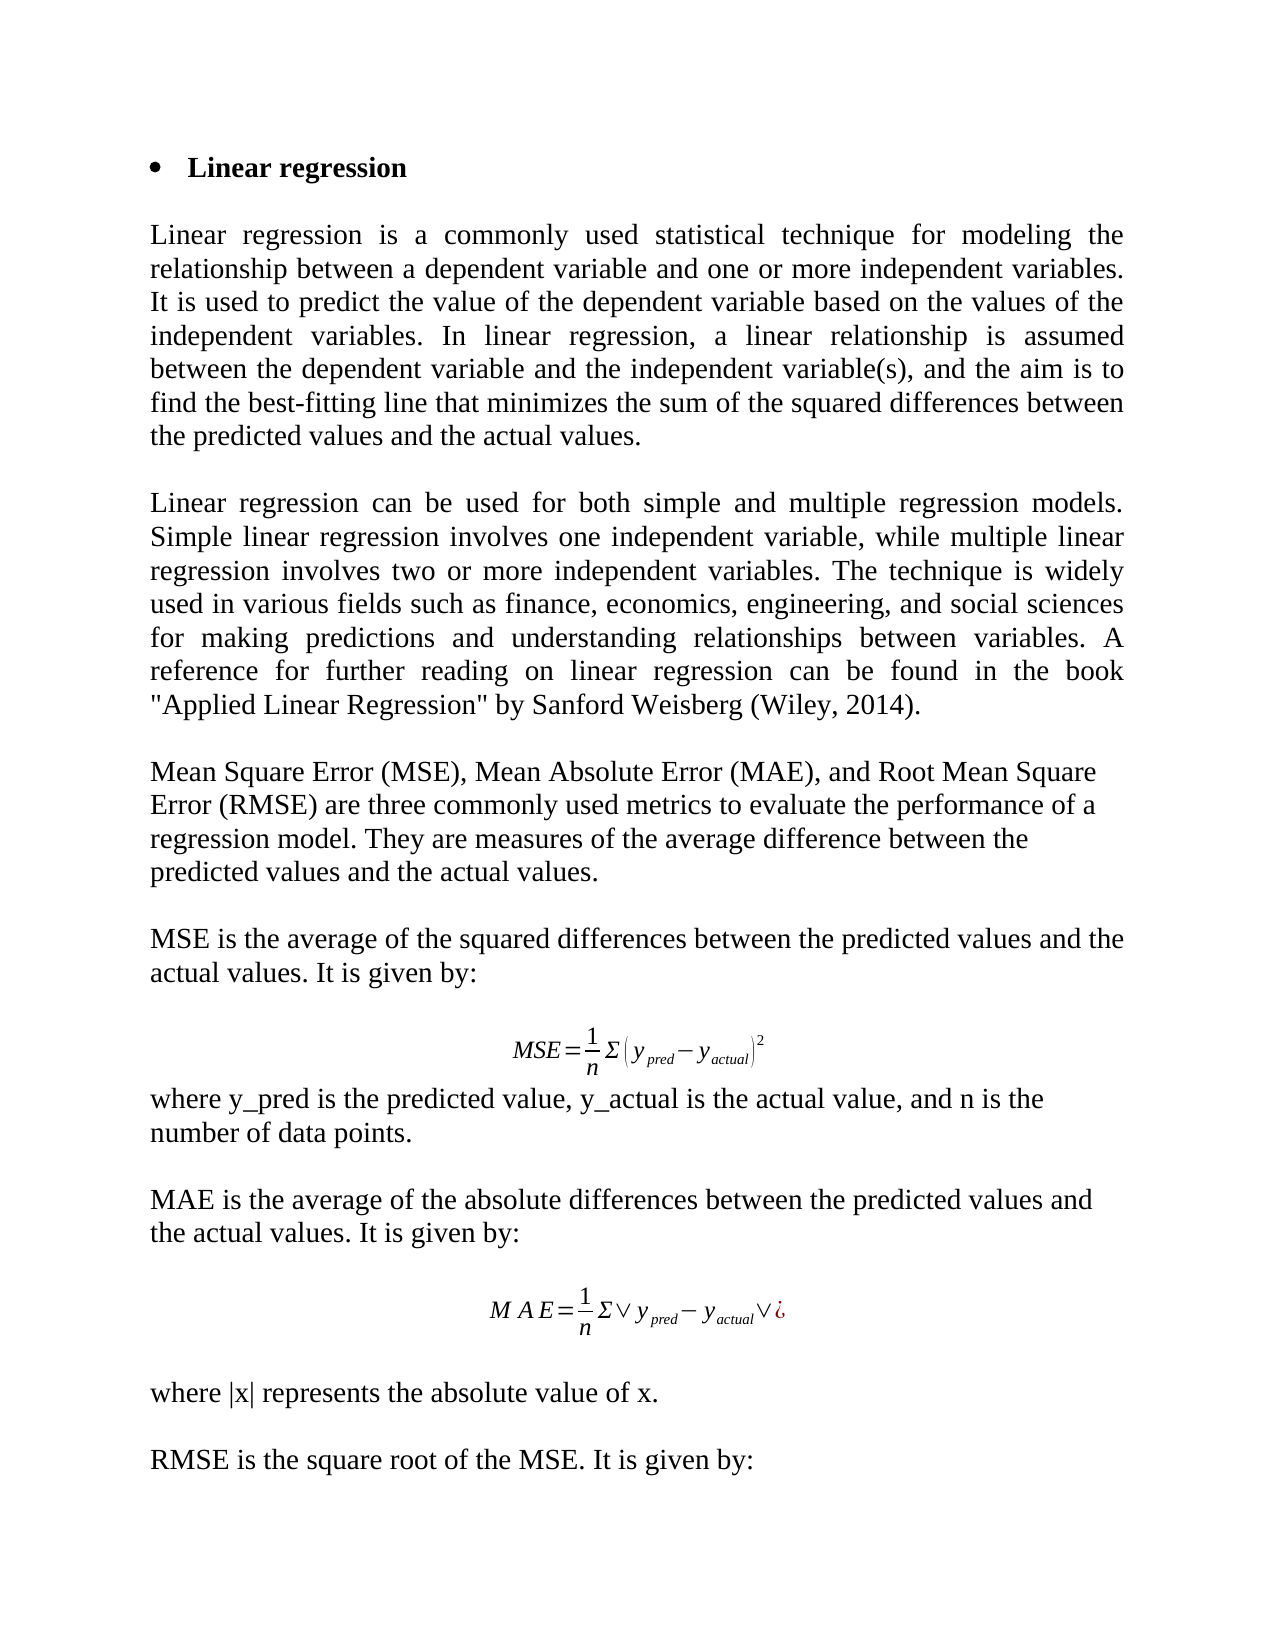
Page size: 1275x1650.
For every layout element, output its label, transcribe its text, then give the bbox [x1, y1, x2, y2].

text Mean Square Error (MSE), Mean Absolute Error (MAE), and Root Mean Square Error (RMSE) are three commonly used metrics to evaluate the performance of a regression model. They are measures of the average difference between the predicted values and the actual values. [150, 754, 1125, 888]
text RMSE is the square root of the MSE. It is given by: [150, 1442, 1125, 1476]
text MAE is the average of the absolute differences between the predicted values and the actual values. It is given by: [150, 1182, 1125, 1249]
text Linear regression is a commonly used statistical technique for modeling the relationship between a dependent variable and one or more independent variables. It is used to predict the value of the dependent variable based on the values of the independent variables. In linear regression, a linear relationship is assumed between the dependent variable and the independent variable(s), and the aim is to find the best-fitting line that minimizes the sum of the squared differences between the predicted values and the actual values. [150, 217, 1125, 452]
text MSE is the average of the squared differences between the predicted values and the actual values. It is given by: [150, 922, 1125, 989]
list Linear regression [150, 150, 1125, 184]
text where y_pred is the predicted value, y_actual is the actual value, and n is the number of data points. [150, 1081, 1125, 1148]
text Linear regression can be used for both simple and multiple regression models. Simple linear regression involves one independent variable, while multiple linear regression involves two or more independent variables. The technique is widely used in various fields such as finance, economics, engineering, and social sciences for making predictions and understanding relationships between variables. A reference for further reading on linear regression can be found in the book "Applied Linear Regression" by Sanford Weisberg (Wiley, 2014). [150, 486, 1125, 720]
text where |x| represents the absolute value of x. [150, 1375, 1125, 1408]
